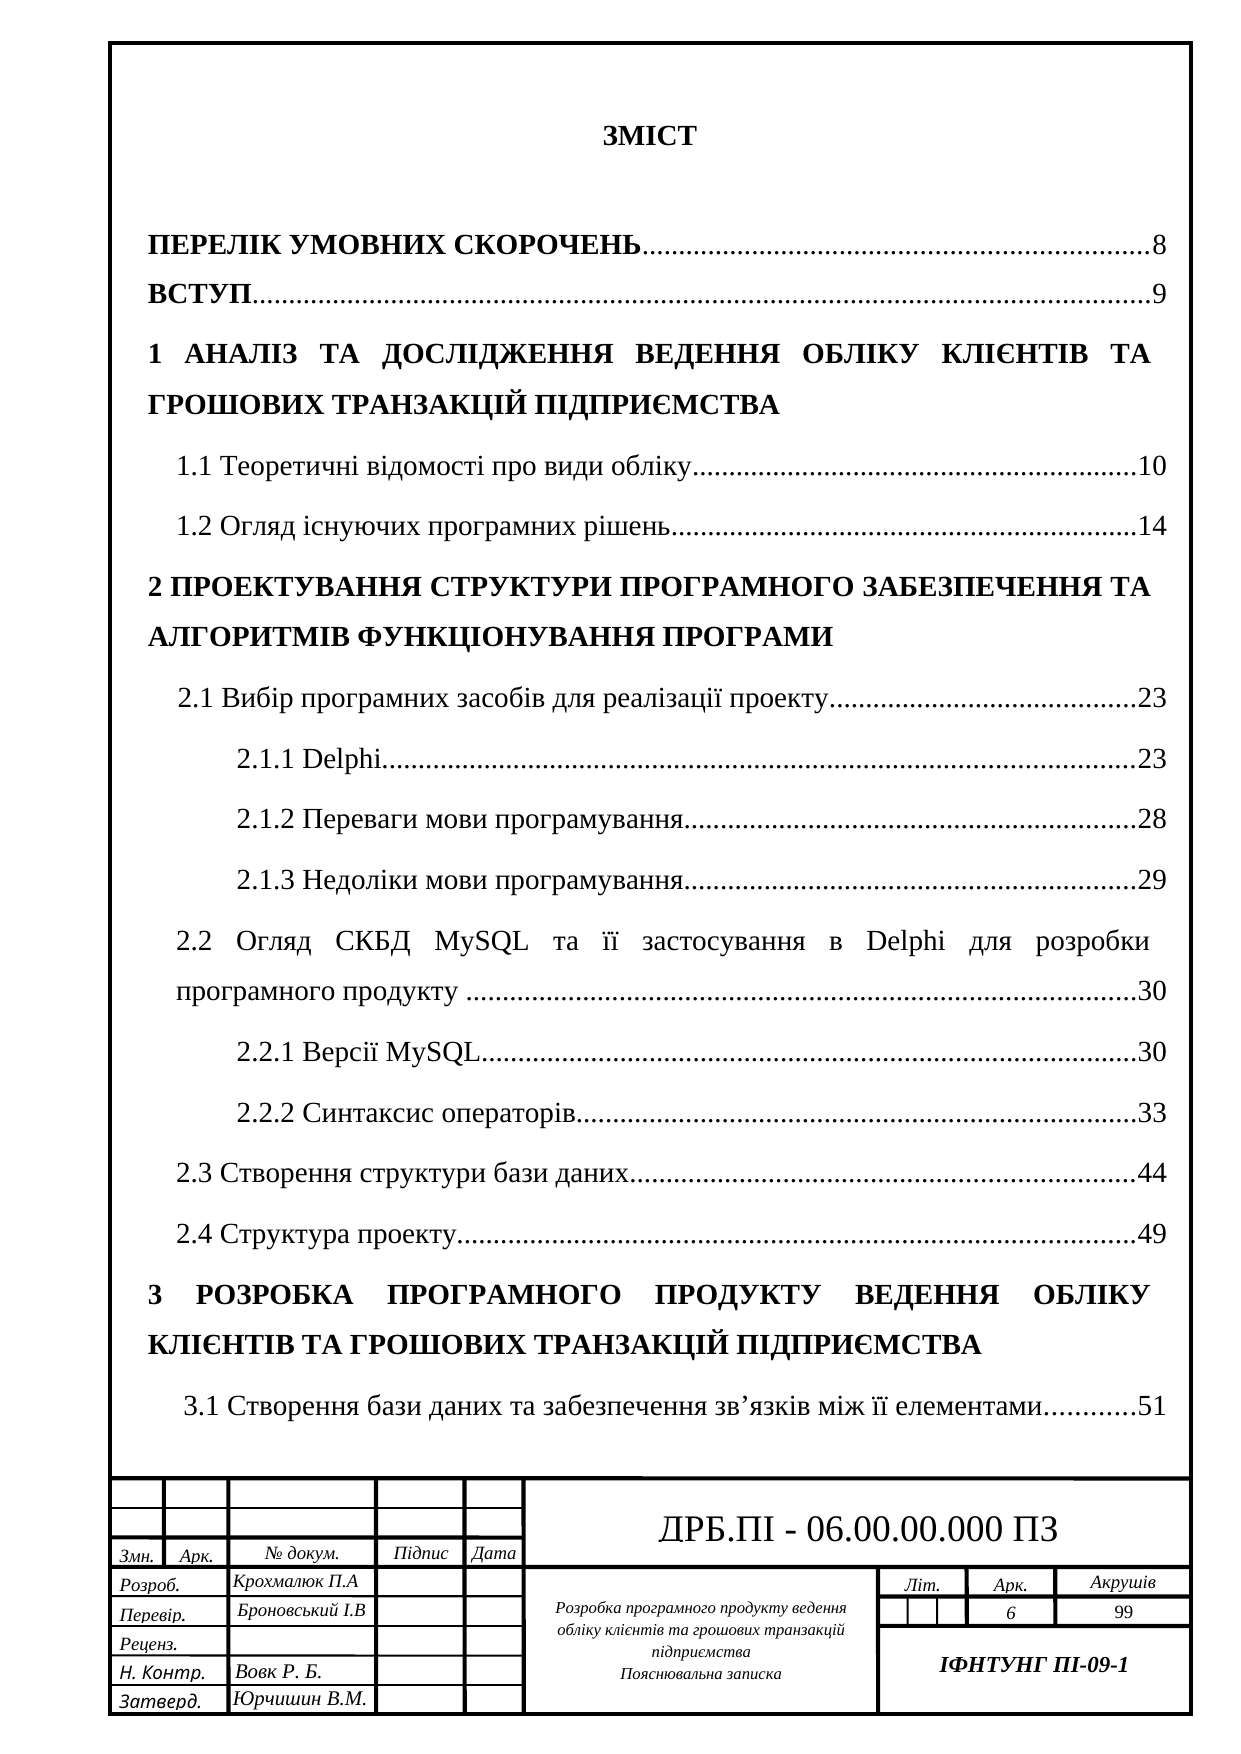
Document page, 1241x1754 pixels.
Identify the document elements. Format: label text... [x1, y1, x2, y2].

text 2 ПРОЕКТУВАННЯ СТРУКТУРИ ПРОГРАМНОГО ЗАБЕЗПЕЧЕННЯ ТА АЛГОРИТМІВ ФУНКЦІОНУВАННЯ ПРОГРАМИ [148, 569, 1152, 653]
text 3.1 Створення бази даних та забезпечення зв’язків між її елементами 51 [148, 1388, 1152, 1422]
text 2.4 Структура проекту 49 [148, 1216, 1152, 1250]
text 2.1.2 Переваги мови програмування 28 [148, 802, 1152, 835]
text 2.1.1 Delphi 23 [148, 741, 1152, 774]
text ВСТУП 9 [148, 276, 1152, 309]
text 2.1.3 Недоліки мови програмування 29 [148, 862, 1152, 896]
text 3 РОЗРОБКА ПРОГРАМНОГО ПРОДУКТУ ВЕДЕННЯ ОБЛІКУ КЛІЄНТІВ ТА ГРОШОВИХ ТРАНЗАКЦІЙ ПІДПРИЄМСТВА [148, 1277, 1152, 1361]
text 2.2.1 Версії MySQL 30 [148, 1034, 1152, 1068]
text 2.1 Вибір програмних засобів для реалізації проекту 23 [148, 680, 1152, 714]
text 1 АНАЛІЗ ТА ДОСЛІДЖЕННЯ ВЕДЕННЯ ОБЛІКУ КЛІЄНТІВ ТА ГРОШОВИХ ТРАНЗАКЦІЙ ПІДПРИЄМСТВА [148, 337, 1152, 420]
text 2.2.2 Синтаксис операторів 33 [148, 1095, 1152, 1128]
text 2.2 Огляд СКБД MySQL та її застосування в Delphi для розробки програмного продукту 30 [176, 923, 1152, 1007]
text ЗМІСТ [148, 118, 1152, 152]
text 2.3 Створення структури бази даних 44 [148, 1156, 1152, 1189]
text ПЕРЕЛІК УМОВНИХ СКОРОЧЕНЬ 8 [148, 227, 1152, 260]
text 1.1 Теоретичні відомості про види обліку 10 [148, 448, 1152, 481]
text 1.2 Огляд існуючих програмних рішень 14 [148, 508, 1152, 542]
